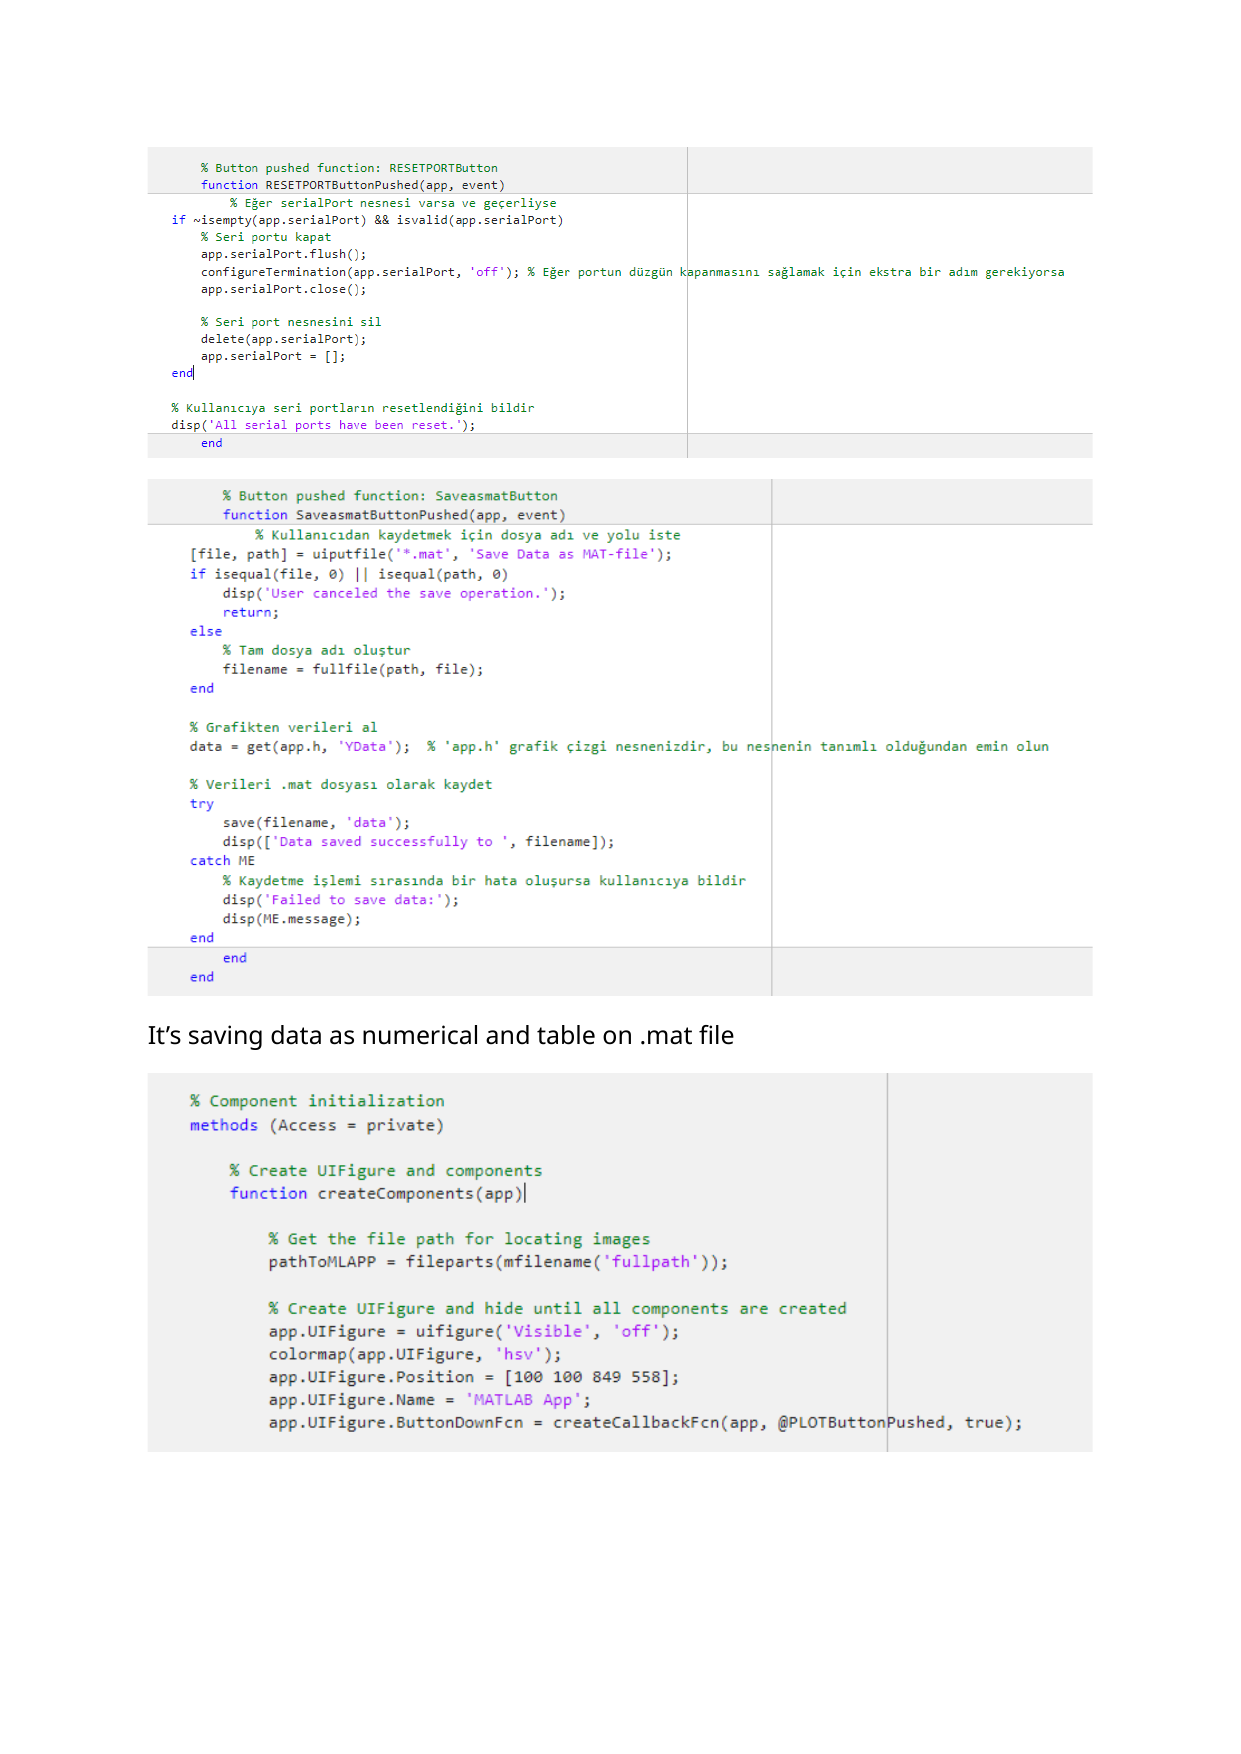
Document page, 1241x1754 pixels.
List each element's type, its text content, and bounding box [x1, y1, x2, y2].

picture [147, 147, 1093, 458]
text It’s saving data as numerical and table on .mat file [148, 1017, 1093, 1051]
picture [147, 1073, 1093, 1452]
picture [147, 479, 1093, 996]
